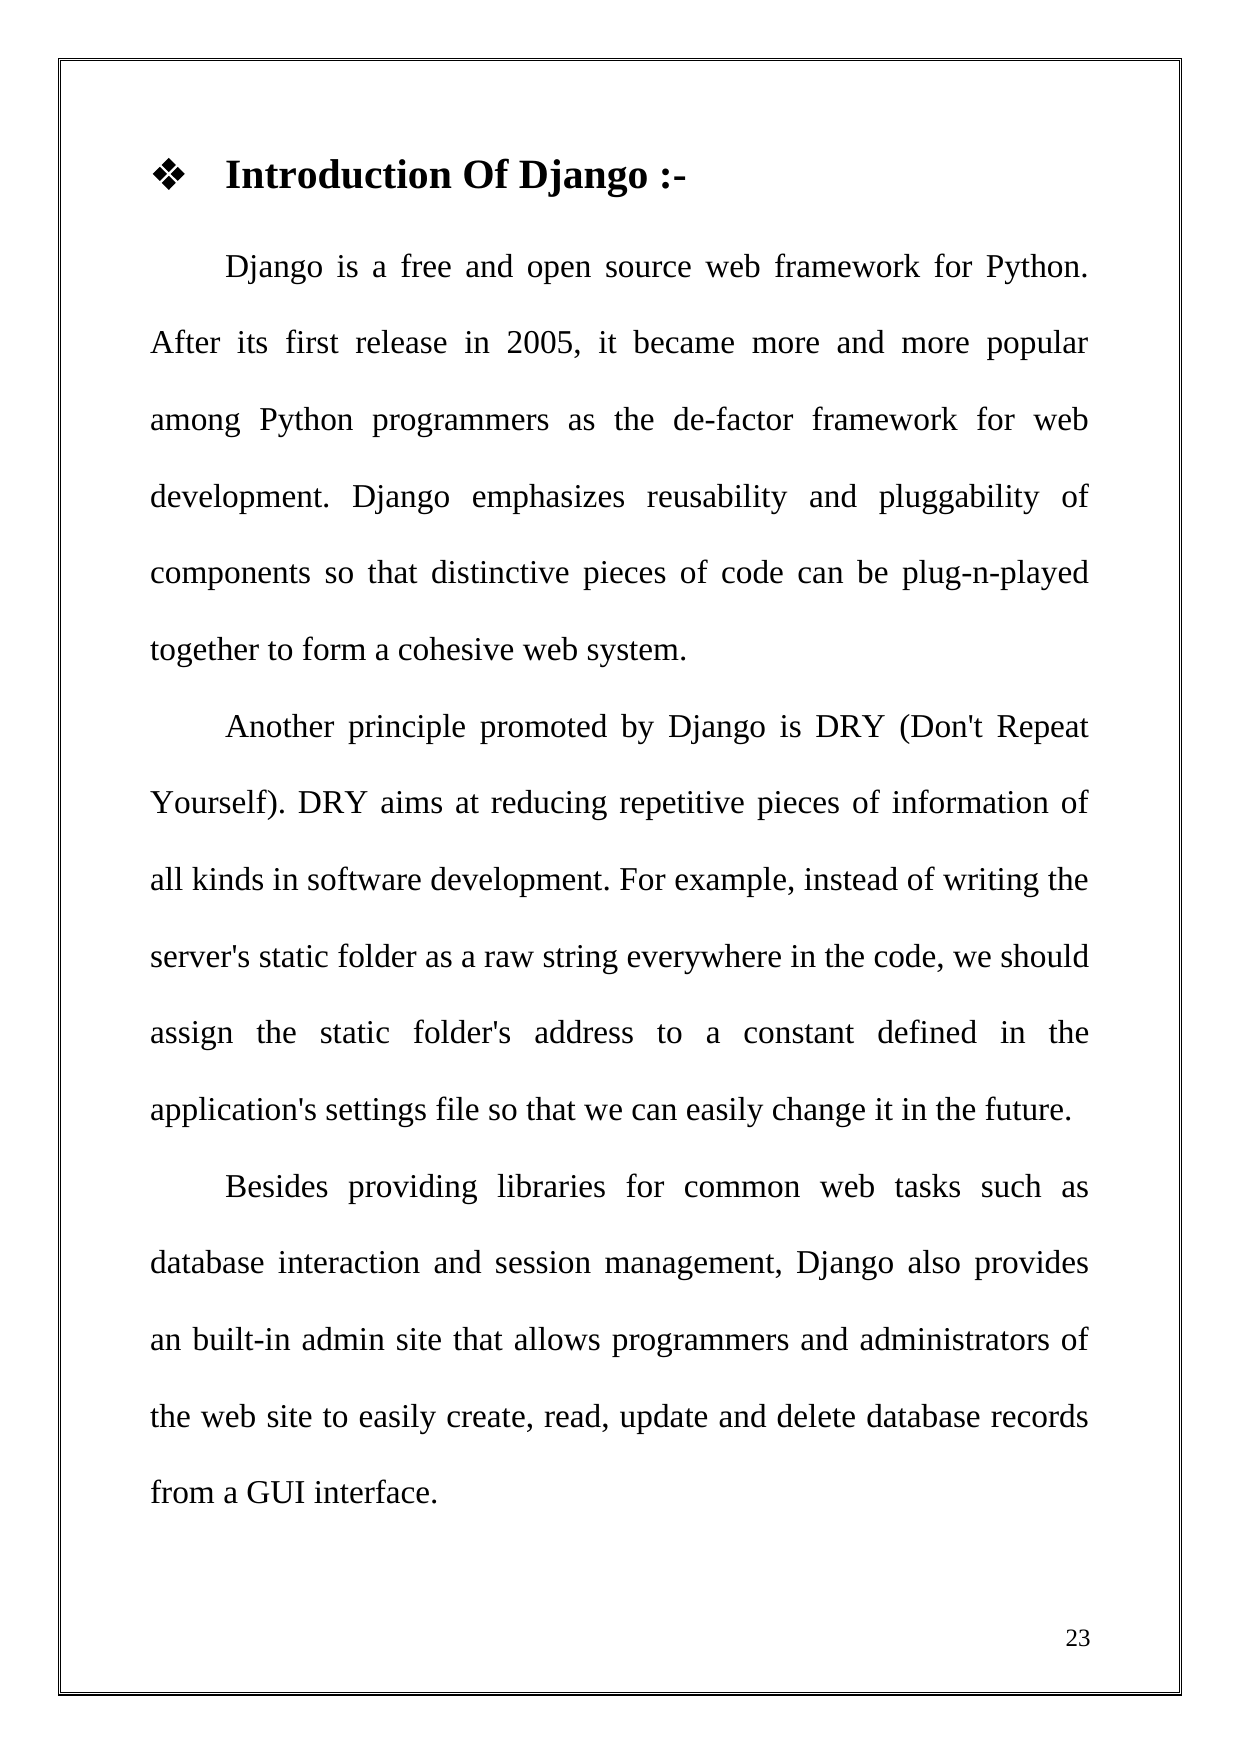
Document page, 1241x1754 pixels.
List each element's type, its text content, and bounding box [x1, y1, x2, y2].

text Django is a free and open source web framework for Python. After its first release in 2005, it became more and more popular among Python programmers as the de-factor framework for web development. Django emphasizes reusability and pluggability of components so that distinctive pieces of code can be plug-n-played together to form a cohesive web system. [150, 246, 1090, 668]
text Another principle promoted by Django is DRY (Don't Repeat Yourself). DRY aims at reducing repetitive pieces of information of all kinds in software development. For example, instead of writing the server's static folder as a raw string everywhere in the code, we should assign the static folder's address to a constant defined in the application's settings file so that we can easily change it in the future. [150, 706, 1090, 1128]
list Introduction Of Django :- [150, 150, 1090, 198]
text Besides providing libraries for common web tasks such as database interaction and session management, Django also provides an built-in admin site that allows programmers and administrators of the web site to easily create, read, update and delete database records from a GUI interface. [150, 1166, 1090, 1511]
